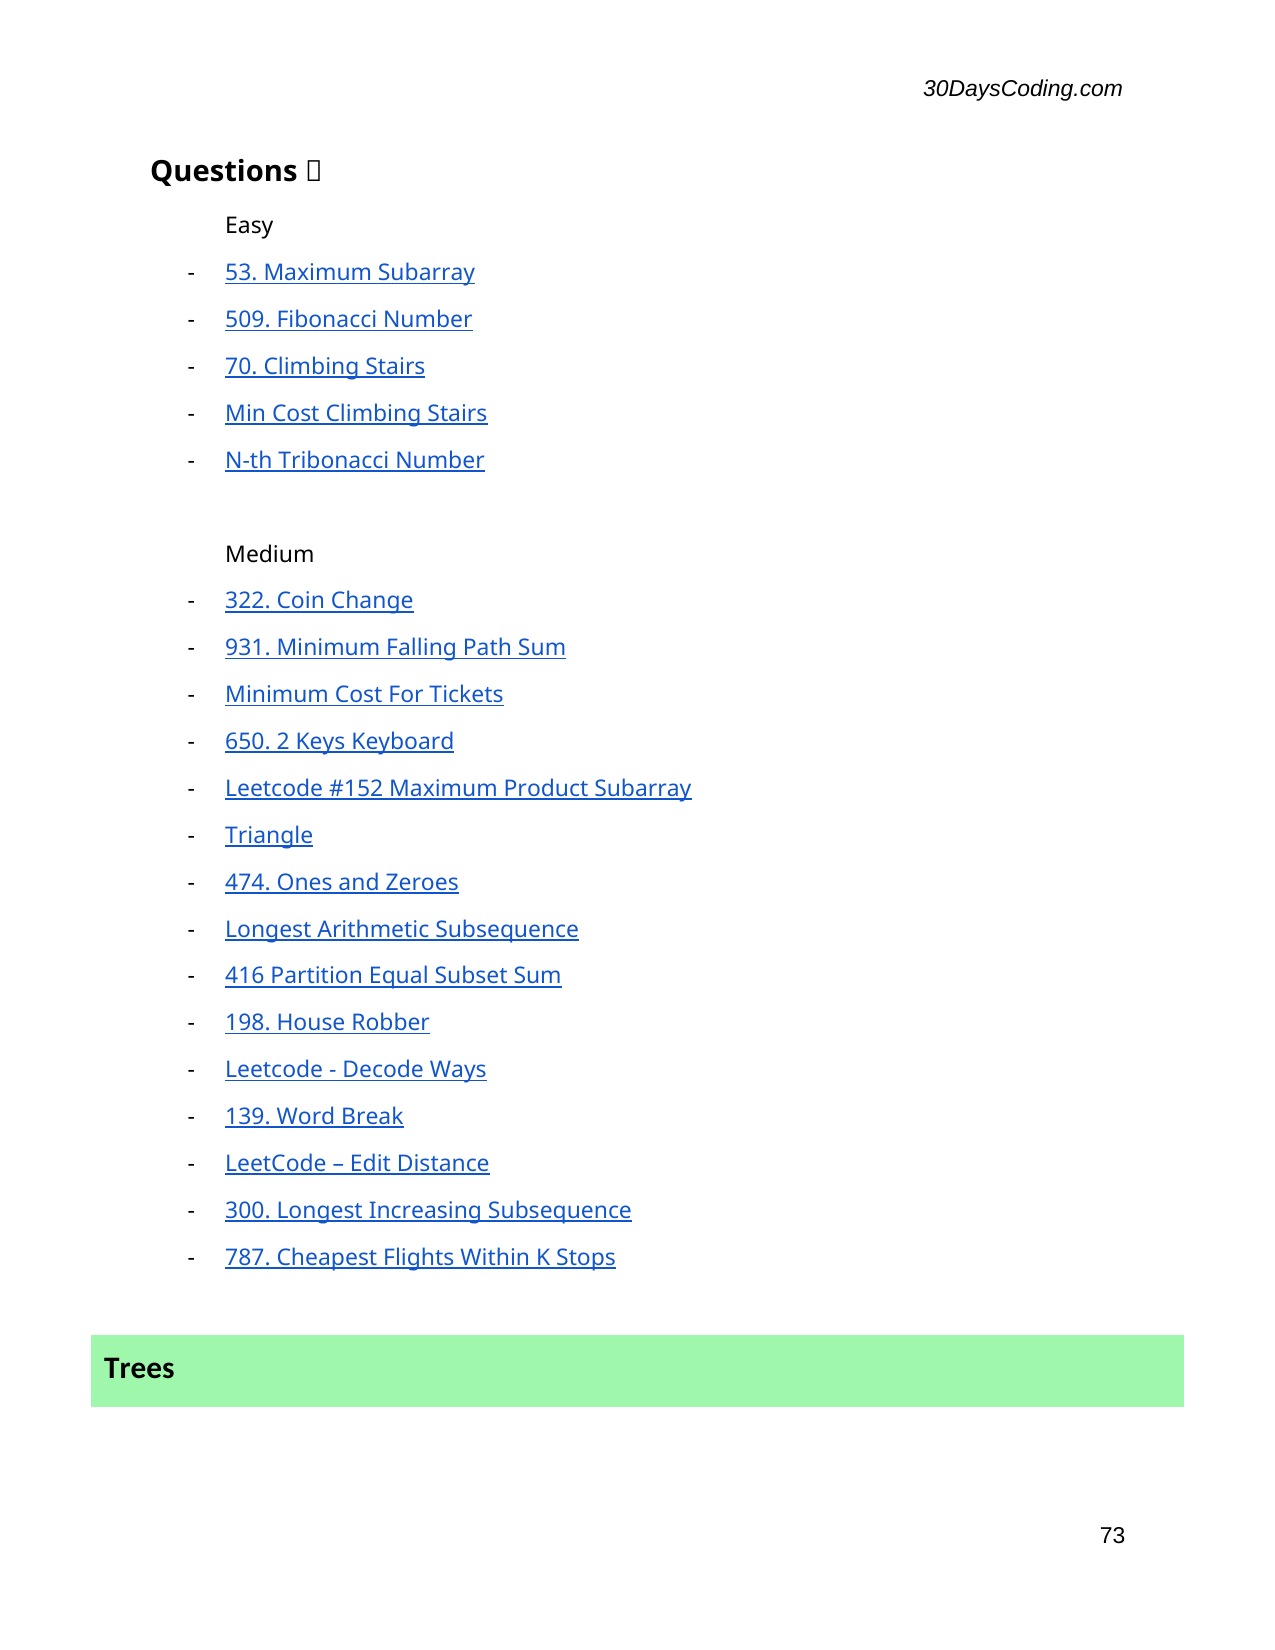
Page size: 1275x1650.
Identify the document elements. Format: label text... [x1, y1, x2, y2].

list 474. Ones and Zeroes [187, 866, 1125, 897]
list 650. 2 Keys Keyboard [187, 725, 1125, 756]
list 198. House Robber [187, 1006, 1125, 1038]
list 53. Maximum Subarray [187, 256, 1125, 288]
list 139. Word Break [187, 1100, 1125, 1131]
text Medium [225, 538, 1125, 569]
subtitle Questions 🤔 [150, 150, 1125, 190]
list 509. Fibonacci Number [187, 303, 1125, 334]
list LeetCode – Edit Distance [187, 1147, 1125, 1178]
list Minimum Cost For Tickets [187, 678, 1125, 709]
list 787. Cheapest Flights Within K Stops [187, 1241, 1125, 1272]
list 931. Minimum Falling Path Sum [187, 631, 1125, 663]
list 70. Climbing Stairs [187, 350, 1125, 381]
list Longest Arithmetic Subsequence [187, 913, 1125, 944]
list Triangle [187, 819, 1125, 850]
list Leetcode - Decode Ways [187, 1053, 1125, 1084]
text Easy [225, 209, 1125, 241]
list Leetcode #152 Maximum Product Subarray [187, 772, 1125, 803]
list Min Cost Climbing Stairs [187, 397, 1125, 428]
list 300. Longest Increasing Subsequence [187, 1194, 1125, 1225]
list N-th Tribonacci Number [187, 444, 1125, 475]
list 416 Partition Equal Subset Sum [187, 959, 1125, 991]
table_header Trees [91, 1335, 1184, 1407]
list 322. Coin Change [187, 584, 1125, 616]
